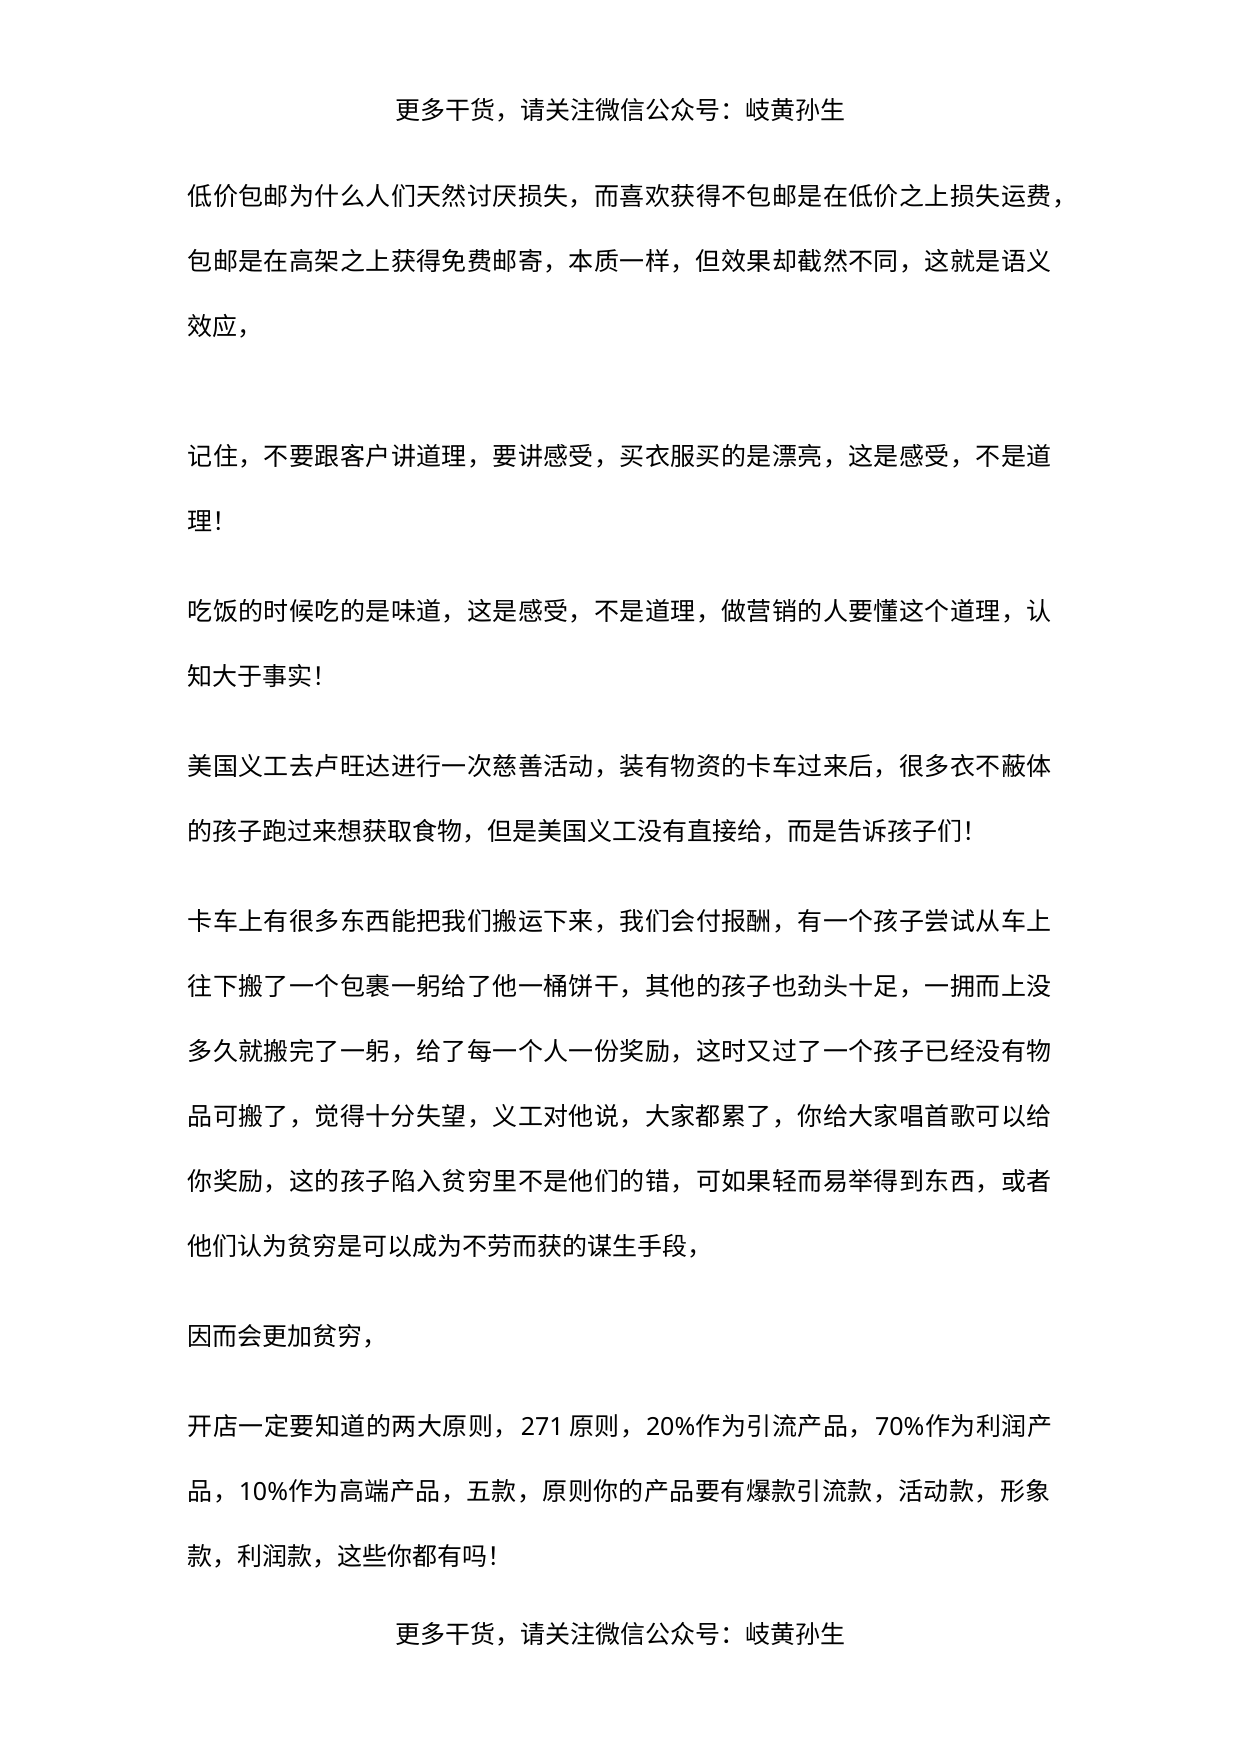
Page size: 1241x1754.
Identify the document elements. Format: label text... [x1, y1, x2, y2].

text 因而会更加贫穷， [187, 1302, 1053, 1367]
text 美国义工去卢旺达进行一次慈善活动，装有物资的卡车过来后，很多衣不蔽体的孩子跑过来想获取食物，但是美国义工没有直接给，而是告诉孩子们！ [187, 732, 1053, 862]
text 低价包邮为什么人们天然讨厌损失，而喜欢获得不包邮是在低价之上损失运费，包邮是在高架之上获得免费邮寄，本质一样，但效果却截然不同，这就是语义效应， [187, 162, 1053, 357]
text 记住，不要跟客户讲道理，要讲感受，买衣服买的是漂亮，这是感受，不是道理！ [187, 422, 1053, 552]
text 开店一定要知道的两大原则，271原则，20%作为引流产品，70%作为利润产品，10%作为高端产品，五款，原则你的产品要有爆款引流款，活动款，形象款，利润款，这些你都有吗！ [187, 1392, 1053, 1587]
text 吃饭的时候吃的是味道，这是感受，不是道理，做营销的人要懂这个道理，认知大于事实！ [187, 577, 1053, 707]
text 卡车上有很多东西能把我们搬运下来，我们会付报酬，有一个孩子尝试从车上往下搬了一个包裹一躬给了他一桶饼干，其他的孩子也劲头十足，一拥而上没多久就搬完了一躬，给了每一个人一份奖励，这时又过了一个孩子已经没有物品可搬了，觉得十分失望，义工对他说，大家都累了，你给大家唱首歌可以给你奖励，这的孩子陷入贫穷里不是他们的错，可如果轻而易举得到东西，或者他们认为贫穷是可以成为不劳而获的谋生手段， [187, 887, 1053, 1277]
